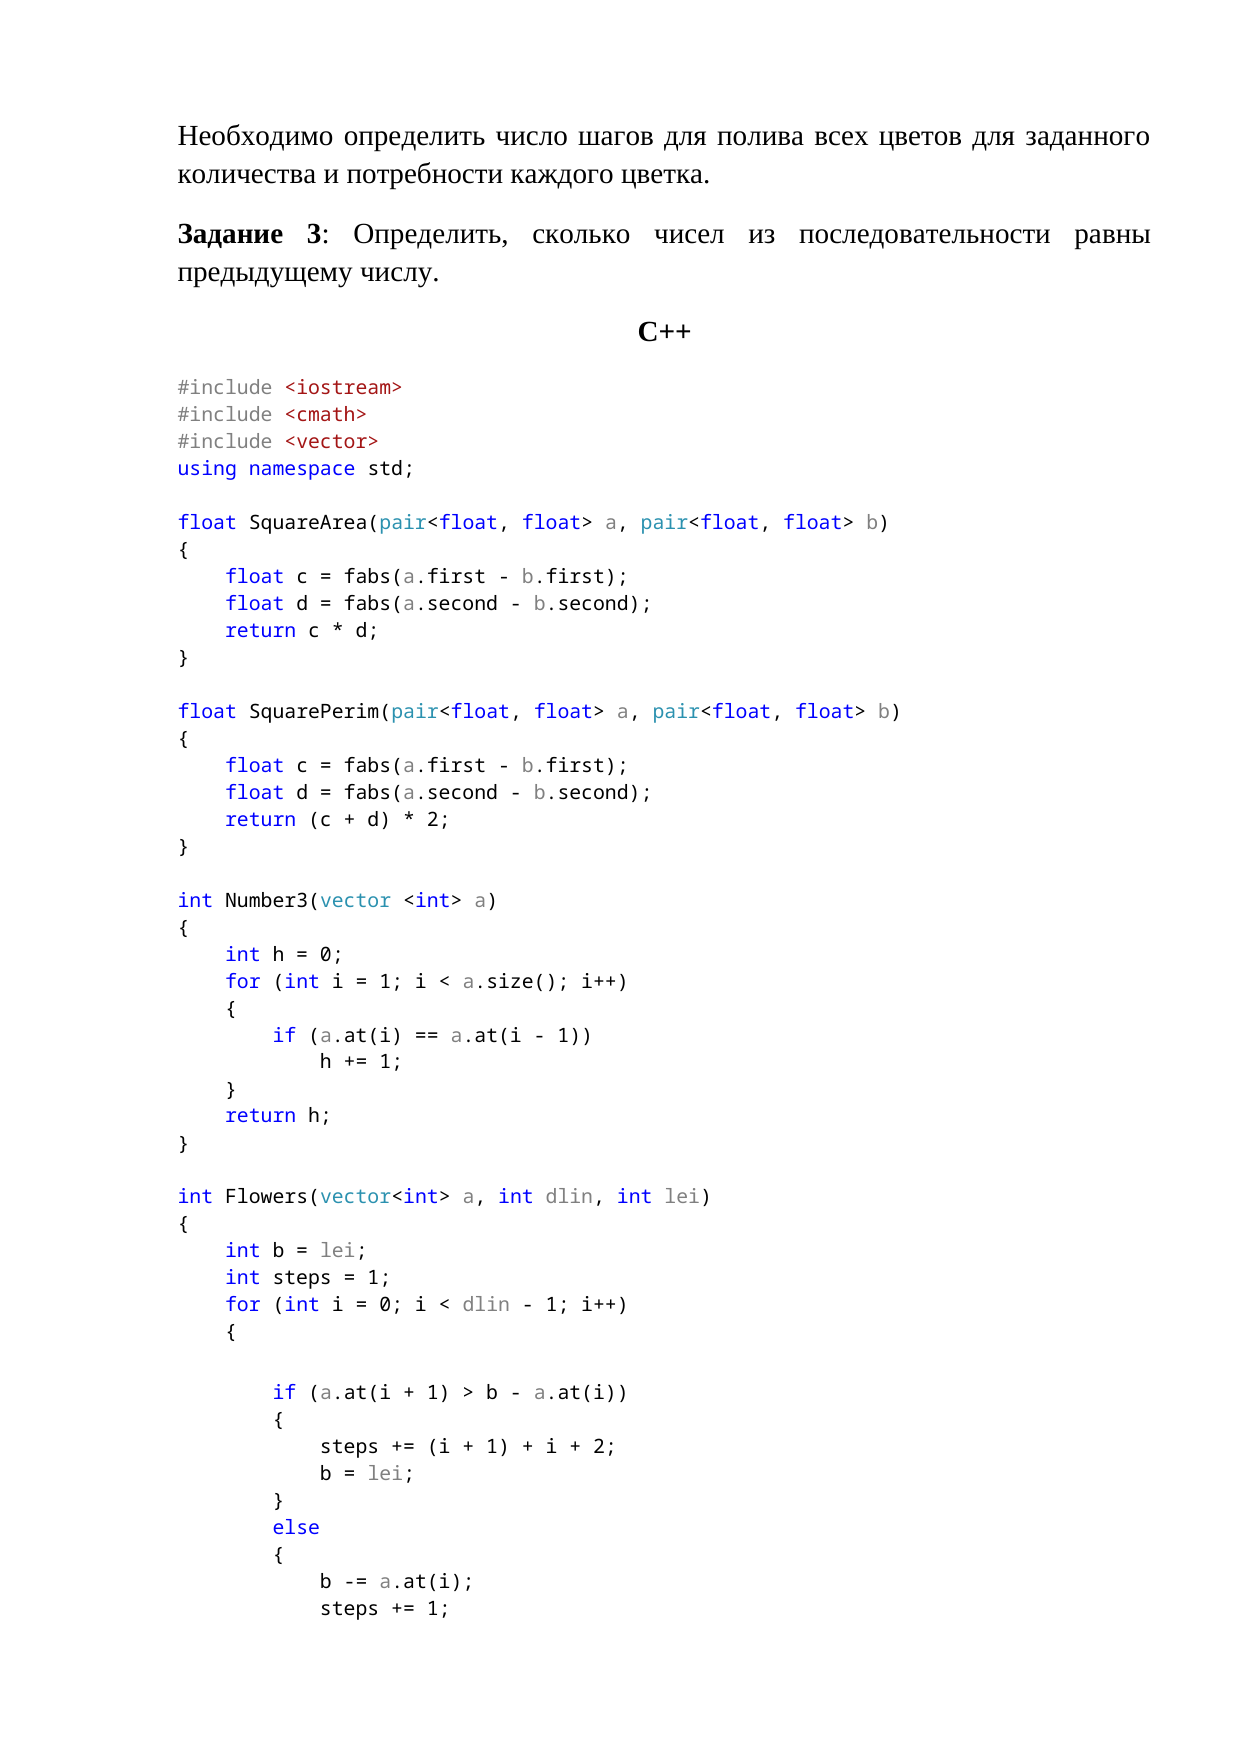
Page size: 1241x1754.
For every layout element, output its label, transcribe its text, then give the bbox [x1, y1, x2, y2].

text int Number3(vector <int> a) [177, 886, 1152, 913]
text steps += 1; [177, 1594, 1152, 1621]
text #include <cmath> [177, 400, 1152, 427]
text #include <iostream> [177, 373, 1152, 400]
text return c * d; [177, 616, 1152, 643]
text С++ [177, 314, 1152, 347]
text for (int i = 0; i < dlin - 1; i++) [177, 1291, 1152, 1318]
text #include <vector> [177, 427, 1152, 454]
text { [177, 913, 1152, 940]
text Необходимо определить число шагов для полива всех цветов для заданного количества и потребности каждого цветка. [177, 118, 1152, 190]
text b = lei; [177, 1459, 1152, 1486]
text } [177, 1075, 1152, 1102]
text { [177, 1210, 1152, 1237]
text } [177, 832, 1152, 859]
text int b = lei; [177, 1237, 1152, 1264]
text for (int i = 1; i < a.size(); i++) [177, 967, 1152, 994]
text float SquarePerim(pair<float, float> a, pair<float, float> b) [177, 697, 1152, 724]
text float SquareArea(pair<float, float> a, pair<float, float> b) [177, 508, 1152, 535]
text int steps = 1; [177, 1264, 1152, 1291]
text int Flowers(vector<int> a, int dlin, int lei) [177, 1183, 1152, 1210]
text float d = fabs(a.second - b.second); [177, 778, 1152, 805]
text using namespace std; [177, 454, 1152, 481]
text return (c + d) * 2; [177, 805, 1152, 832]
text Задание 3: Определить, сколько чисел из последовательности равны предыдущему числу. [177, 216, 1152, 288]
text } [177, 1486, 1152, 1513]
text float c = fabs(a.first - b.first); [177, 562, 1152, 589]
text int h = 0; [177, 940, 1152, 967]
text if (a.at(i + 1) > b - a.at(i)) [177, 1378, 1152, 1405]
text { [177, 994, 1152, 1021]
text b -= a.at(i); [177, 1567, 1152, 1594]
text float c = fabs(a.first - b.first); [177, 751, 1152, 778]
text steps += (i + 1) + i + 2; [177, 1432, 1152, 1459]
text } [177, 643, 1152, 670]
text { [177, 724, 1152, 751]
text } [177, 1129, 1152, 1156]
text { [177, 1405, 1152, 1432]
text h += 1; [177, 1048, 1152, 1075]
text return h; [177, 1102, 1152, 1129]
text float d = fabs(a.second - b.second); [177, 589, 1152, 616]
text { [177, 1540, 1152, 1567]
text { [177, 1318, 1152, 1344]
text if (a.at(i) == a.at(i - 1)) [177, 1021, 1152, 1048]
text else [177, 1513, 1152, 1540]
text { [177, 535, 1152, 562]
